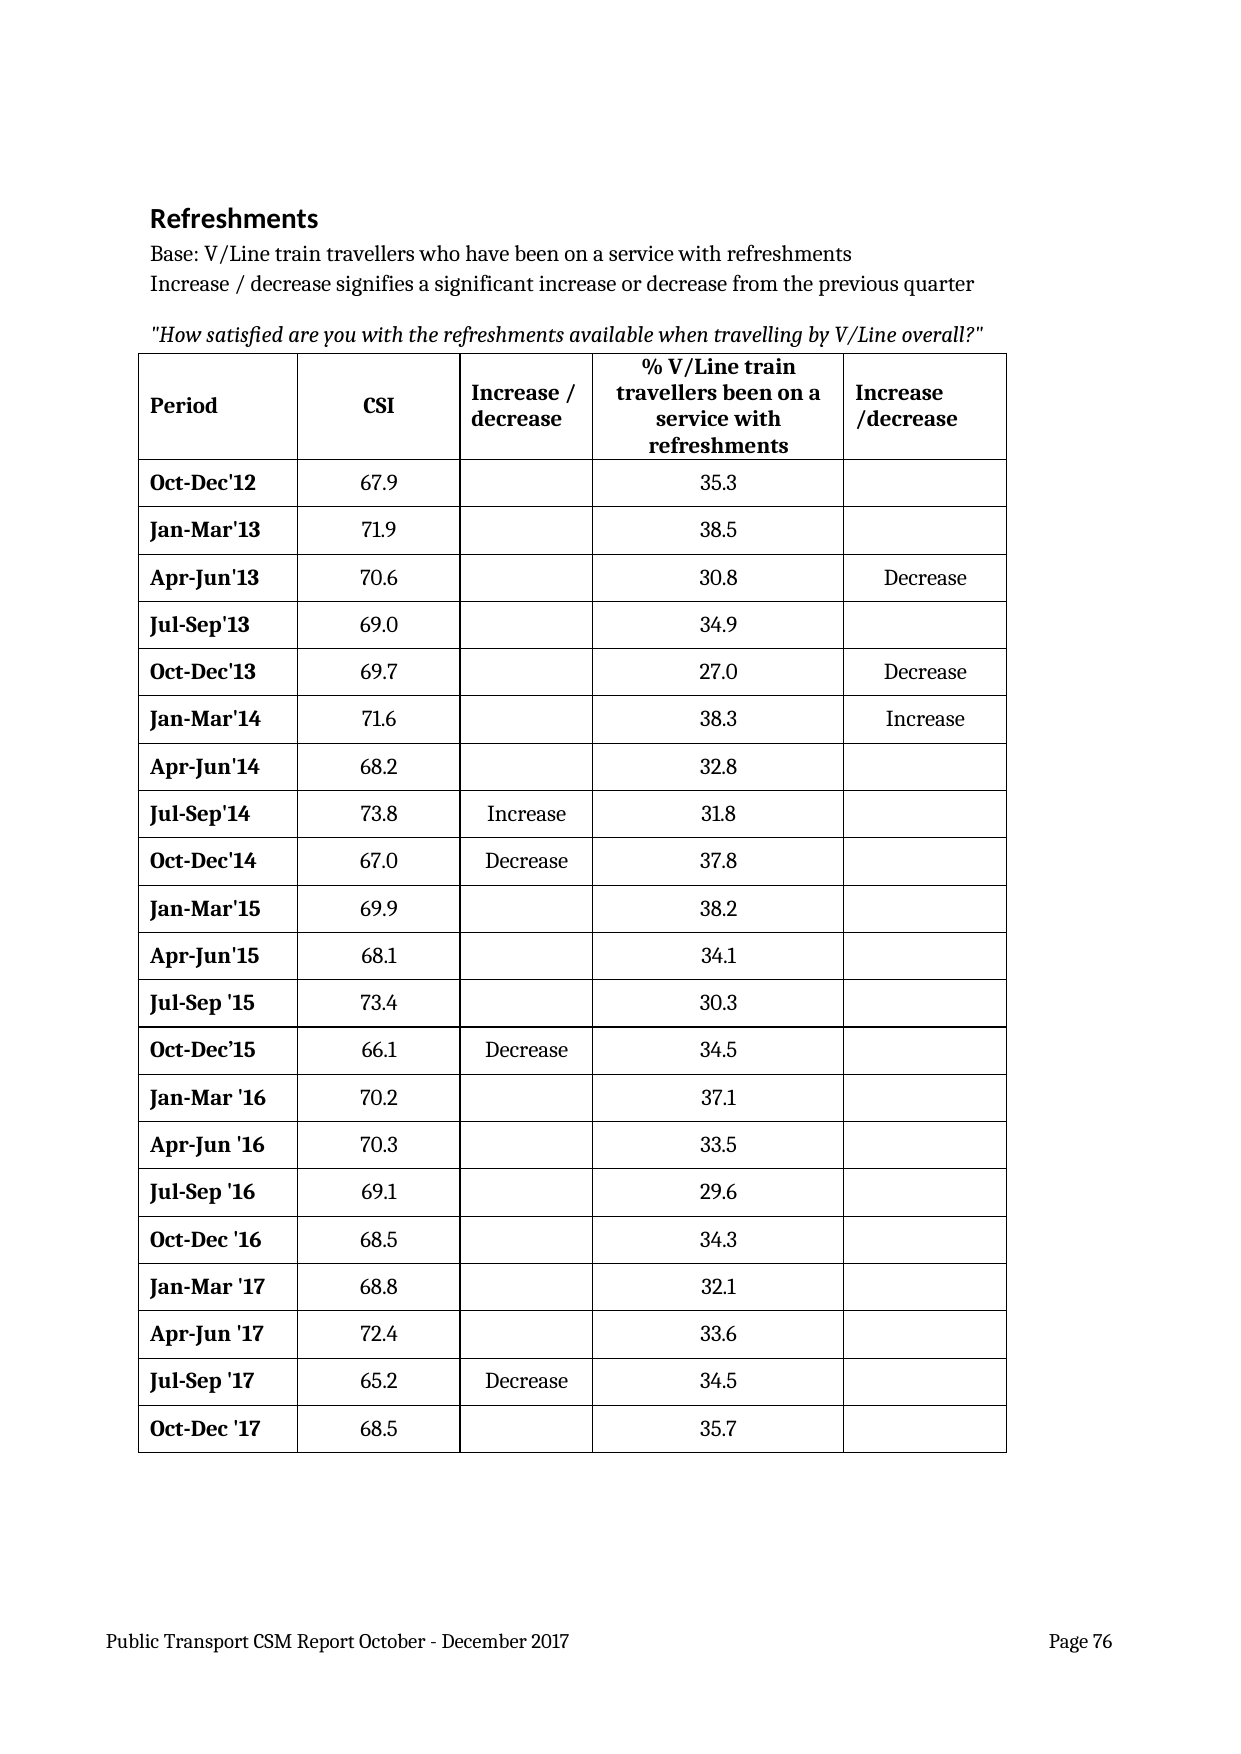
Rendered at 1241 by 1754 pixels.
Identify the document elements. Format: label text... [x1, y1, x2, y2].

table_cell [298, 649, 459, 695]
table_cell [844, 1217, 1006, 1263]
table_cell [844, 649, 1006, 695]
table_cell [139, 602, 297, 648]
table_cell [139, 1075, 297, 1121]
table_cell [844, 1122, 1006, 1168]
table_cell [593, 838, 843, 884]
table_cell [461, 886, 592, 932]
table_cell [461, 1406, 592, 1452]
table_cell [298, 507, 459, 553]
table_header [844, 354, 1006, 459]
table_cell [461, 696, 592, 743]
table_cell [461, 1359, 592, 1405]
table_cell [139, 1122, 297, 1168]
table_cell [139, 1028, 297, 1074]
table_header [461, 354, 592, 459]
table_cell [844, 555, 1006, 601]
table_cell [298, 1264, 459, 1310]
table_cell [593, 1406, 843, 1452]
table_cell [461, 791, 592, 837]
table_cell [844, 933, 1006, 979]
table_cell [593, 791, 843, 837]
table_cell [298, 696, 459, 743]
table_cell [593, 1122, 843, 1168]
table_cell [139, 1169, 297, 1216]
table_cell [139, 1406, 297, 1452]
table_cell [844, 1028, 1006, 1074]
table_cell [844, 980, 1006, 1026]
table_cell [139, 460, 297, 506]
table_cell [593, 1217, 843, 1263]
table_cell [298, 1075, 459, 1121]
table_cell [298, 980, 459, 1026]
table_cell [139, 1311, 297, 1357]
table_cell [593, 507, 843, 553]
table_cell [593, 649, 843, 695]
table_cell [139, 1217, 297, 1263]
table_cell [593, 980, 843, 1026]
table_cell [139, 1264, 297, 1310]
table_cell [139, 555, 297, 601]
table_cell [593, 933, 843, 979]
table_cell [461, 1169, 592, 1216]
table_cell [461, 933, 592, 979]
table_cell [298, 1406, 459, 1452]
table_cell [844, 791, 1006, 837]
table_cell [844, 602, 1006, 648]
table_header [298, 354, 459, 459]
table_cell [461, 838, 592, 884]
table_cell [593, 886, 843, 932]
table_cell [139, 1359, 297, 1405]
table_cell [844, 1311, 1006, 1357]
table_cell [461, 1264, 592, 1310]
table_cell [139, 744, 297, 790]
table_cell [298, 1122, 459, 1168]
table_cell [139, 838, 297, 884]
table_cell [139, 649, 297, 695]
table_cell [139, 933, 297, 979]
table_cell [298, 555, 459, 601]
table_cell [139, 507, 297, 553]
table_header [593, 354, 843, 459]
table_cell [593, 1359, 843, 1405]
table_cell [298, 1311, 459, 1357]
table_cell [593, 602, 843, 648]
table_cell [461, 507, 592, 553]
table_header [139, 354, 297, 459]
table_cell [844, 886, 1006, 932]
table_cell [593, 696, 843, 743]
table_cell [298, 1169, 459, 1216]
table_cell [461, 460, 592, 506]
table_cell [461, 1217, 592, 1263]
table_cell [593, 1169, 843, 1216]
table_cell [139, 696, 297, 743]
text Base: V/Line train travellers who have been on a service with refreshments [150, 241, 1090, 267]
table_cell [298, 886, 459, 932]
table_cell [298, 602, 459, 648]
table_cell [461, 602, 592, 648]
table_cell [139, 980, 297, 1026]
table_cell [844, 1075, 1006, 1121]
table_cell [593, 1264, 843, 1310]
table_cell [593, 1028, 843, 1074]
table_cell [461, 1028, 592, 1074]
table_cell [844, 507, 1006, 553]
subtitle Refreshments [150, 200, 1090, 236]
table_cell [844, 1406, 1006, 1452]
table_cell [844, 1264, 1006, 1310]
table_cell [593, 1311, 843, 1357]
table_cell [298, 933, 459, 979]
text "How satisfied are you with the refreshments available when travelling by V/Line overall?" [150, 322, 1090, 348]
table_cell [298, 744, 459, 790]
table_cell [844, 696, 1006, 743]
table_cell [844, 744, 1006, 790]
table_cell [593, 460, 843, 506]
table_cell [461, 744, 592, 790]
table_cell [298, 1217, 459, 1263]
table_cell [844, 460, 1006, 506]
text Increase / decrease signifies a significant increase or decrease from the previous quarter [150, 271, 1090, 297]
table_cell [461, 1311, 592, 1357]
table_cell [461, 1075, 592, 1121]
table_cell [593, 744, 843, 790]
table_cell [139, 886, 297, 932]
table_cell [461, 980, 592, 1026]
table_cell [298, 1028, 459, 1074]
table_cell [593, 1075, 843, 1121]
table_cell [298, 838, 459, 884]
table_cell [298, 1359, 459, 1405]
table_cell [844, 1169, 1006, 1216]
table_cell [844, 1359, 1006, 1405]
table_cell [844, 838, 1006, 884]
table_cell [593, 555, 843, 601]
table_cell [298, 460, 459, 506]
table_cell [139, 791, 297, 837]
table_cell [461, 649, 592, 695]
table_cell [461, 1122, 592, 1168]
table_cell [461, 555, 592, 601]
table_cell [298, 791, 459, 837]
